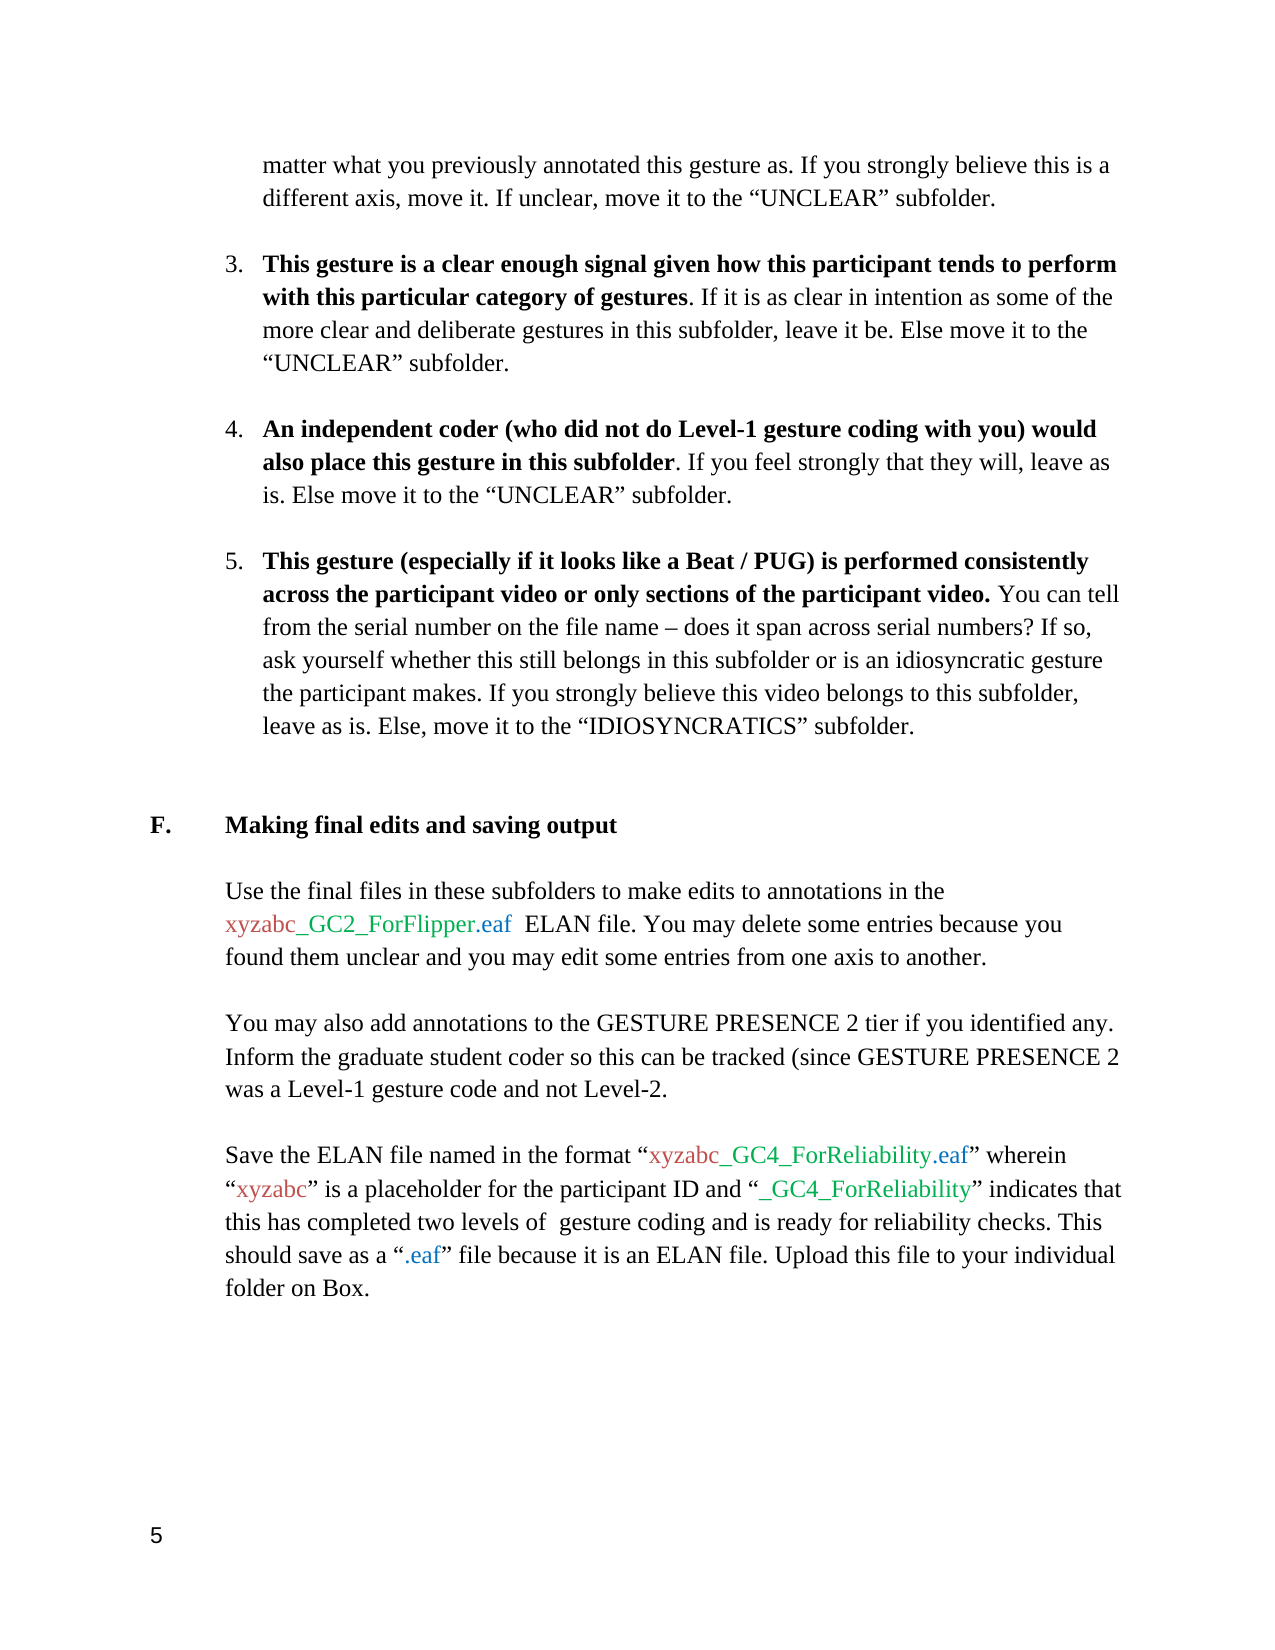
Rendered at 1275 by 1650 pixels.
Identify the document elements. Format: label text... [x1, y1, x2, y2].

list An independent coder (who did not do Level-1 gesture coding with you) would also place this gesture in this subfolder. If you feel strongly that they will, leave as is. Else move it to the “UNCLEAR” subfolder. [225, 414, 1125, 509]
list This gesture (especially if it looks like a Beat / PUG) is performed consistently across the participant video or only sections of the participant video. You can tell from the serial number on the file name – does it span across serial numbers? If so, ask yourself whether this still belongs in this subfolder or is an idiosyncratic gesture the participant makes. If you strongly believe this video belongs to this subfolder, leave as is. Else, move it to the “IDIOSYNCRATICS” subfolder. [225, 546, 1125, 740]
list This gesture is a clear enough signal given how this participant tends to perform with this particular category of gestures. If it is as clear in intention as some of the more clear and deliberate gestures in this subfolder, leave it be. Else move it to the “UNCLEAR” subfolder. [225, 249, 1125, 377]
text Save the ELAN file named in the format “xyzabc_GC4_ForReliability.eaf” wherein “xyzabc” is a placeholder for the participant ID and “_GC4_ForReliability” indicates that this has completed two levels of gesture coding and is ready for reliability checks. This should save as a “.eaf” file because it is an ELAN file. Upload this file to your individual folder on Box. [225, 1141, 1125, 1301]
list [225, 150, 1125, 212]
text F. Making final edits and saving output [150, 810, 1125, 839]
text You may also add annotations to the GESTURE PRESENCE 2 tier if you identified any. Inform the graduate student coder so this can be tracked (since GESTURE PRESENCE 2 was a Level-1 gesture code and not Level-2. [225, 1008, 1125, 1103]
text Use the final files in these subfolders to make edits to annotations in the xyzabc_GC2_ForFlipper.eaf ELAN file. You may delete some entries because you found them unclear and you may edit some entries from one axis to another. [225, 876, 1125, 971]
